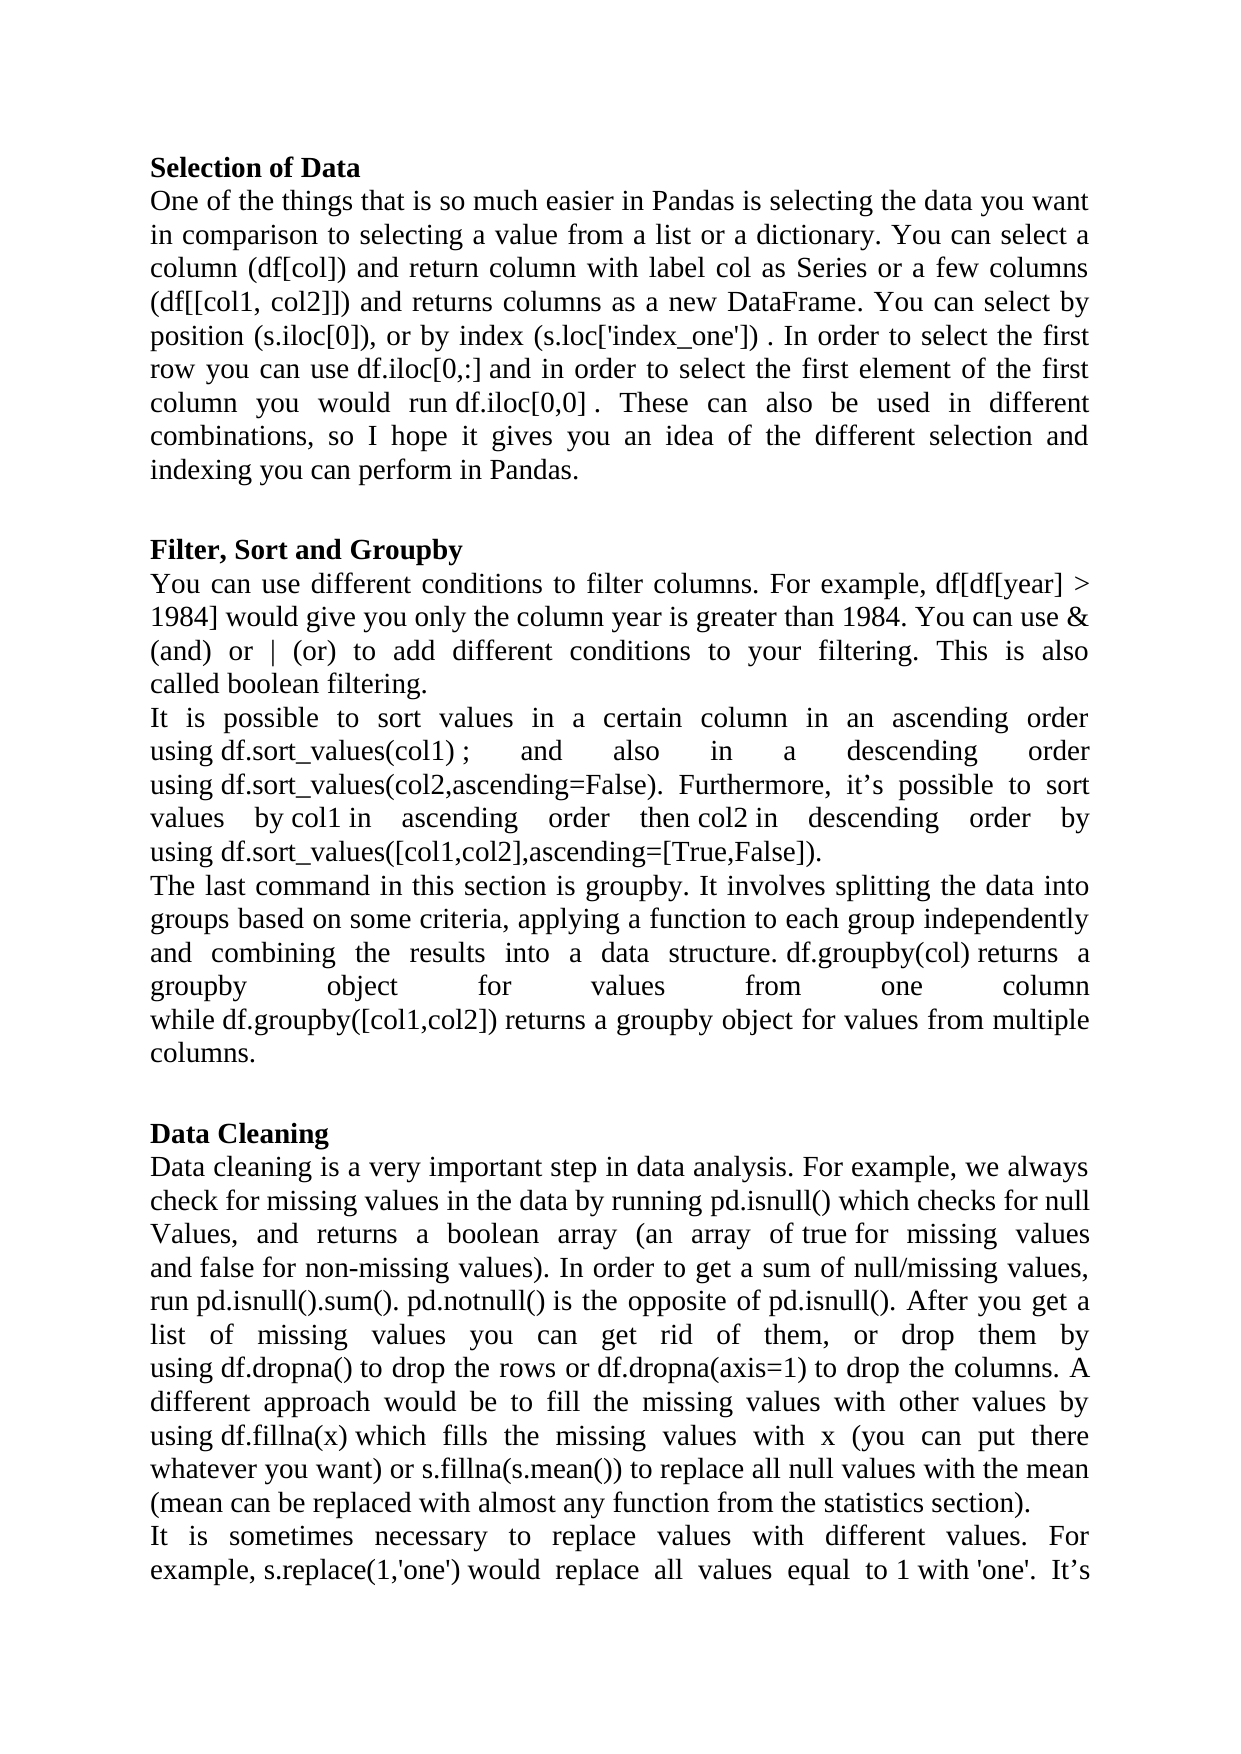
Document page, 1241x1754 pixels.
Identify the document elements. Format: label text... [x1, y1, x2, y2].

text One of the things that is so much easier in Pandas is selecting the data you want in comparison to selecting a value from a list or a dictionary. You can select a column (df[col]) and return column with label col as Series or a few columns (df[[col1, col2]]) and returns columns as a new DataFrame. You can select by position (s.iloc[0]), or by index (s.loc['index_one']) . In order to select the first row you can use df.iloc[0,:] and in order to select the first element of the first column you would run df.iloc[0,0] . These can also be used in different combinations, so I hope it gives you an idea of the different selection and indexing you can perform in Pandas. [150, 183, 1090, 485]
text Data Cleaning [150, 1116, 1090, 1149]
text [150, 1518, 1090, 1585]
text Selection of Data [150, 150, 1090, 183]
text Data cleaning is a very important step in data analysis. For example, we always check for missing values in the data by running pd.isnull() which checks for null Values, and returns a boolean array (an array of true for missing values and false for non-missing values). In order to get a sum of null/missing values, run pd.isnull().sum(). pd.notnull() is the opposite of pd.isnull(). After you get a list of missing values you can get rid of them, or drop them by using df.dropna() to drop the rows or df.dropna(axis=1) to drop the columns. A different approach would be to fill the missing values with other values by using df.fillna(x) which fills the missing values with x (you can put there whatever you want) or s.fillna(s.mean()) to replace all null values with the mean (mean can be replaced with almost any function from the statistics section). [150, 1149, 1090, 1518]
text Filter, Sort and Groupby [150, 532, 1090, 566]
text It is possible to sort values in a certain column in an ascending order using df.sort_values(col1) ; and also in a descending order using df.sort_values(col2,ascending=False). Furthermore, it’s possible to sort values by col1 in ascending order then col2 in descending order by using df.sort_values([col1,col2],ascending=[True,False]). [150, 700, 1090, 868]
text You can use different conditions to filter columns. For example, df[df[year] > 1984] would give you only the column year is greater than 1984. You can use & (and) or | (or) to add different conditions to your filtering. This is also called boolean filtering. [150, 566, 1090, 700]
text The last command in this section is groupby. It involves splitting the data into groups based on some criteria, applying a function to each group independently and combining the results into a data structure. df.groupby(col) returns a groupby object for values from one column while df.groupby([col1,col2]) returns a groupby object for values from multiple columns. [150, 868, 1090, 1069]
